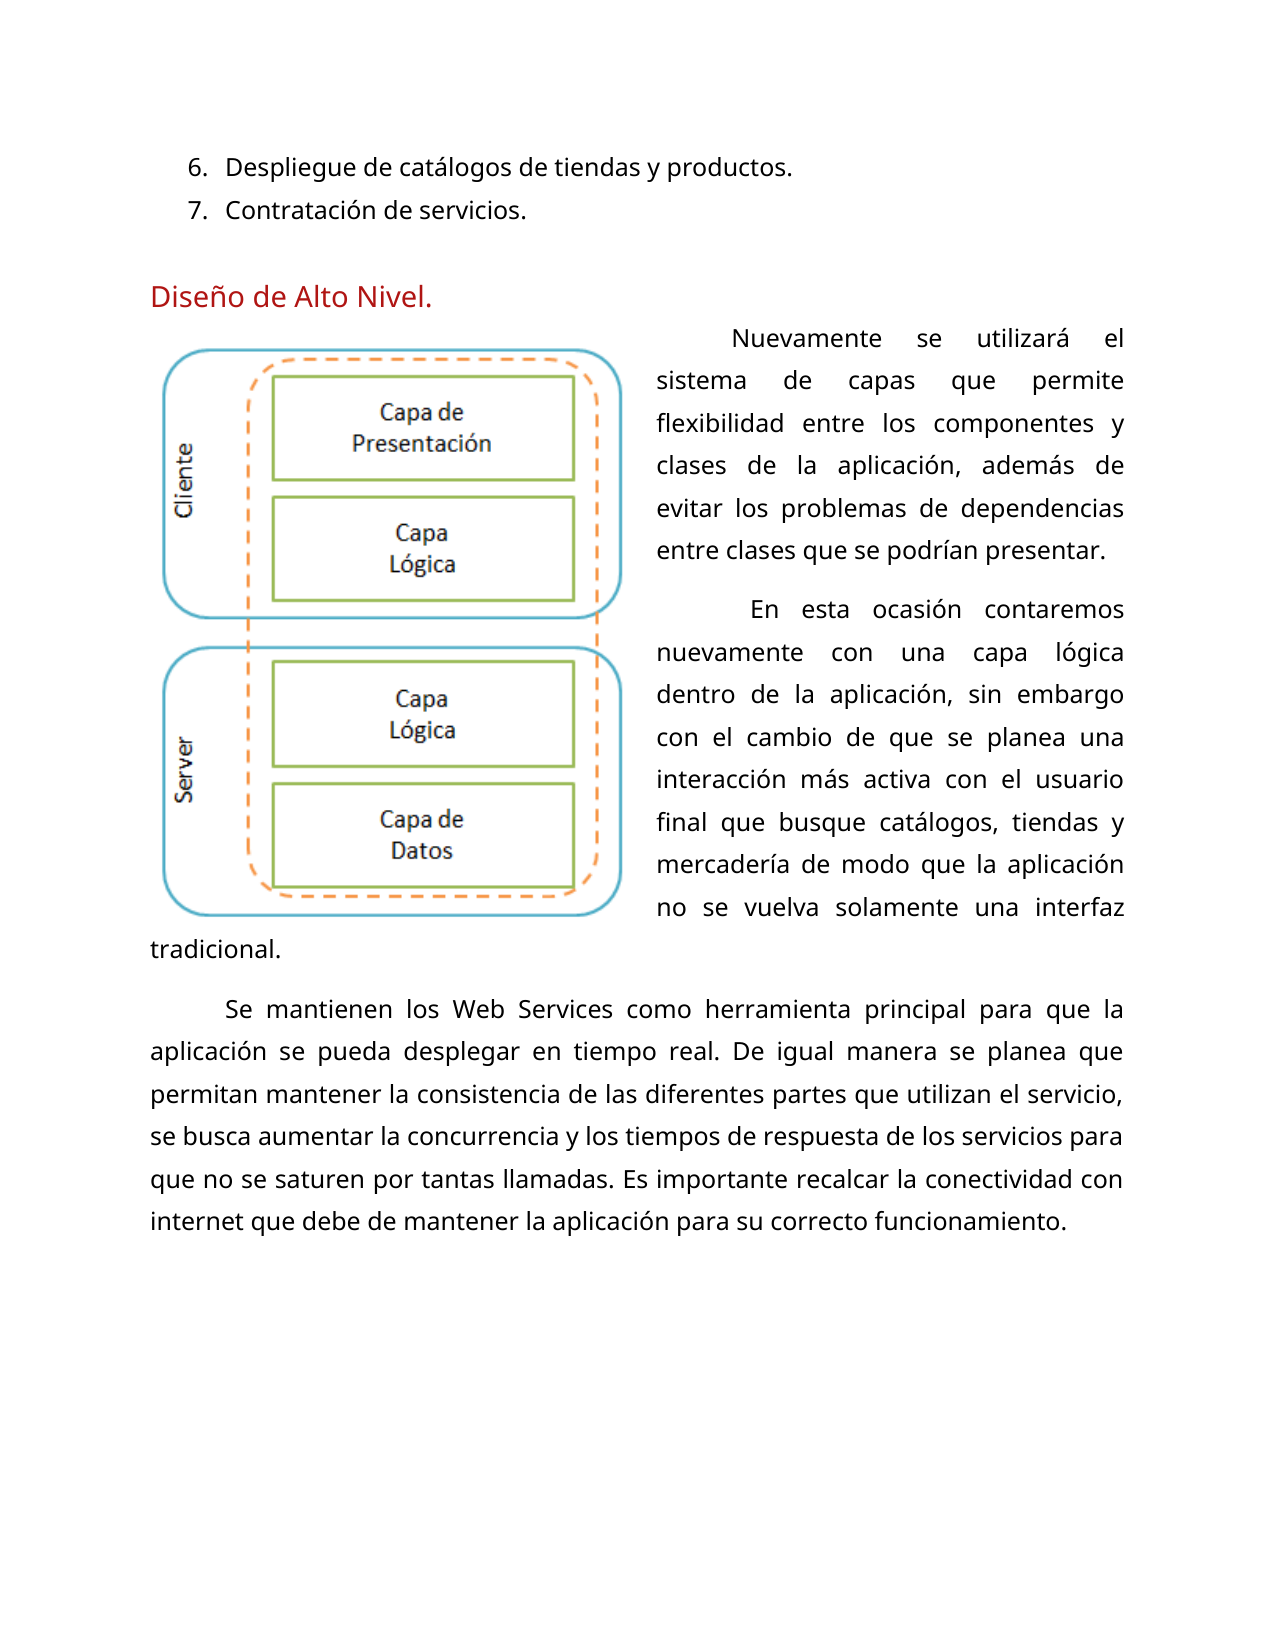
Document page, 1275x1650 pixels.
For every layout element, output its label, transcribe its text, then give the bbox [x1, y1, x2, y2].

picture [150, 567, 638, 592]
subtitle Diseño de Alto Nivel. [150, 277, 1125, 316]
text Se mantienen los Web Services como herramienta principal para que la aplicación se pueda desplegar en tiempo real. De igual manera se planea que permitan mantener la consistencia de las diferentes partes que utilizan el servicio, se busca aumentar la concurrencia y los tiempos de respuesta de los servicios para que no se saturen por tantas llamadas. Es importante recalcar la conectividad con internet que debe de mantener la aplicación para su correcto funcionamiento. [150, 991, 1125, 1238]
text En esta ocasión contaremos nuevamente con una capa lógica dentro de la aplicación, sin embargo con el cambio de que se planea una interacción más activa con el usuario final que busque catálogos, tiendas y mercadería de modo que la aplicación no se vuelva solamente una interfaz tradicional. [150, 592, 1125, 966]
list Contratación de servicios. [187, 192, 1125, 227]
list Despliegue de catálogos de tiendas y productos. [187, 150, 1125, 184]
text Nuevamente se utilizará el sistema de capas que permite flexibilidad entre los componentes y clases de la aplicación, además de evitar los problemas de dependencias entre clases que se podrían presentar. [150, 321, 1125, 567]
